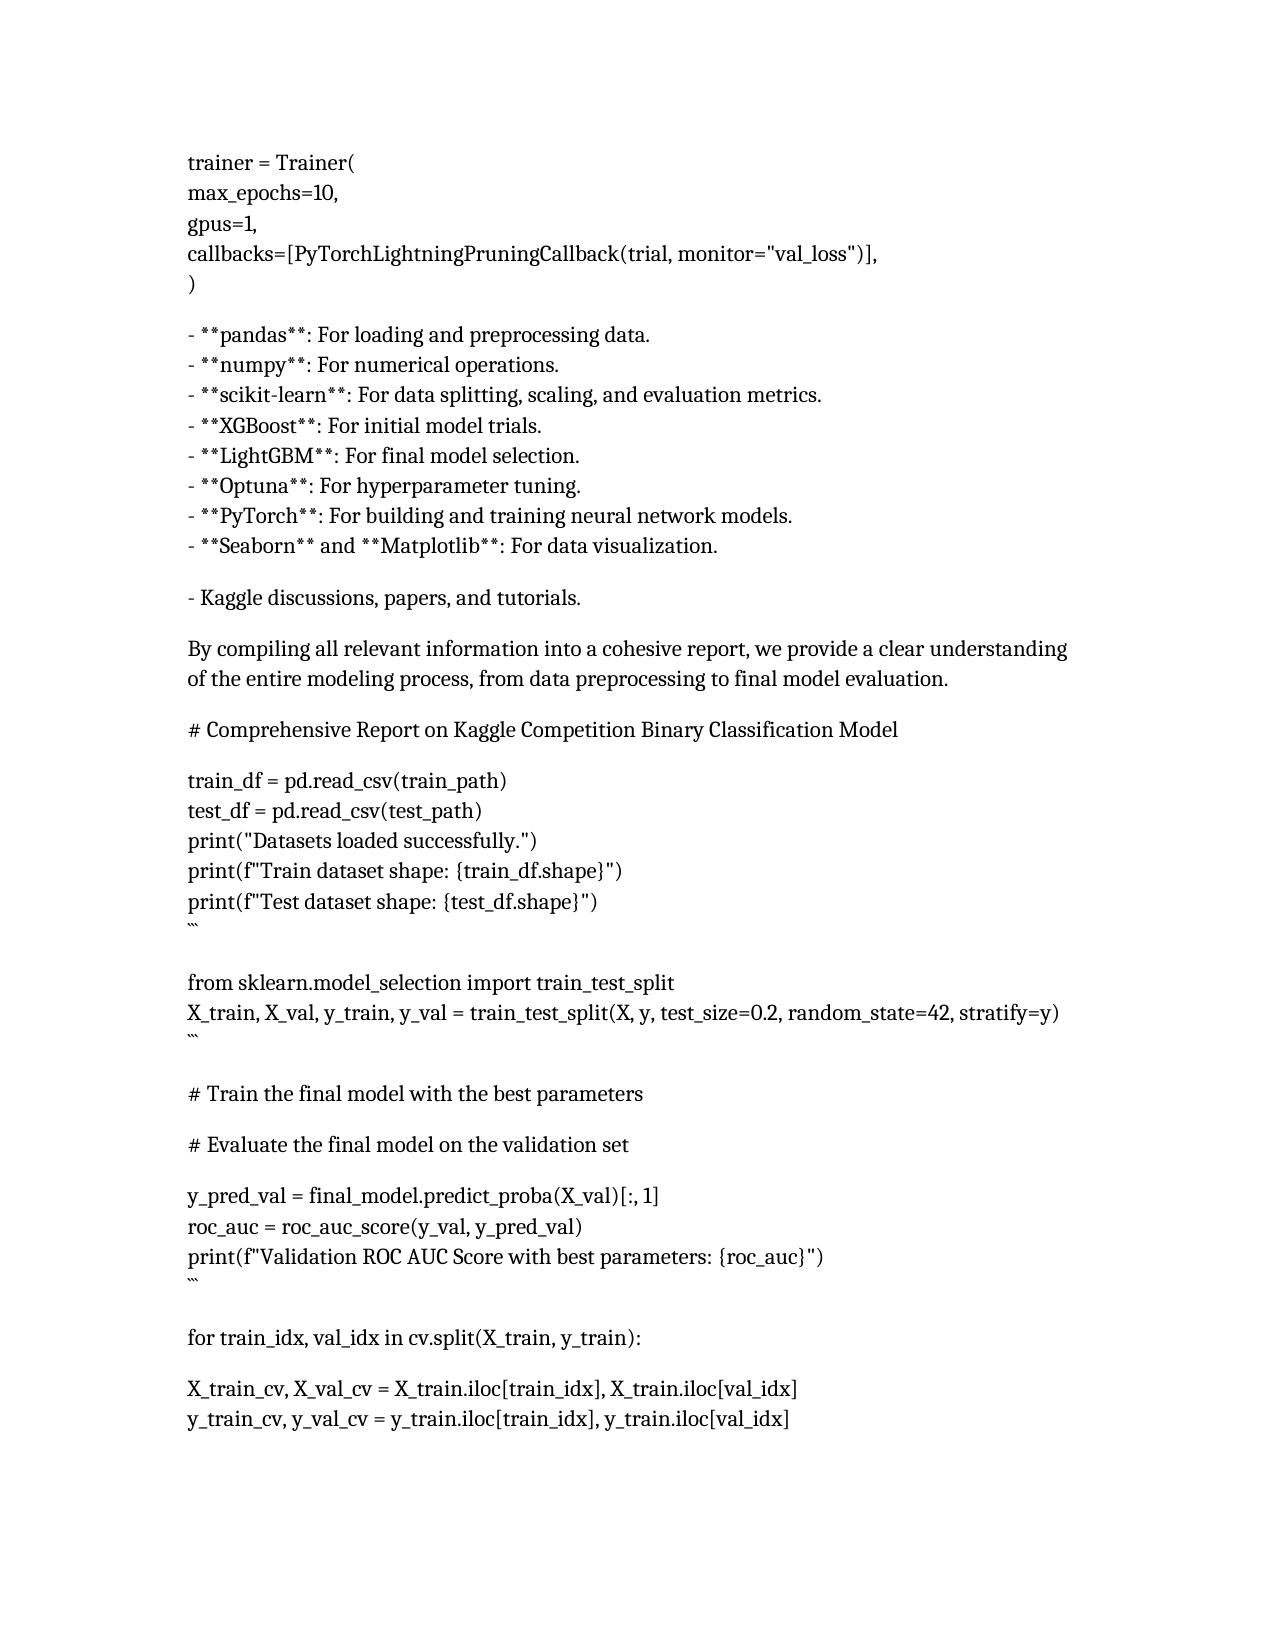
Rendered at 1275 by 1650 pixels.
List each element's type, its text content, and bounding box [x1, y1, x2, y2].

text from sklearn.model_selection import train_test_split X_train, X_val, y_train, y_val = train_test_split(X, y, test_size=0.2, random_state=42, stratify=y) ``` [187, 970, 1087, 1057]
text # Comprehensive Report on Kaggle Competition Binary Classification Model [187, 717, 1087, 743]
text - Kaggle discussions, papers, and tutorials. [187, 584, 1087, 611]
text X_train_cv, X_val_cv = X_train.iloc[train_idx], X_train.iloc[val_idx] y_train_cv, y_val_cv = y_train.iloc[train_idx], y_train.iloc[val_idx] [187, 1376, 1087, 1433]
text - **pandas**: For loading and preprocessing data. - **numpy**: For numerical operations. - **scikit-learn**: For data splitting, scaling, and evaluation metrics. - **XGBoost**: For initial model trials. - **LightGBM**: For final model selection. - **Optuna**: For hyperparameter tuning. - **PyTorch**: For building and training neural network models. - **Seaborn** and **Matplotlib**: For data visualization. [187, 322, 1087, 560]
text trainer = Trainer( max_epochs=10, gpus=1, callbacks=[PyTorchLightningPruningCallback(trial, monitor="val_loss")], ) [187, 150, 1087, 297]
text By compiling all relevant information into a cohesive report, we provide a clear understanding of the entire modeling process, from data preprocessing to final model evaluation. [187, 635, 1087, 692]
text train_df = pd.read_csv(train_path) test_df = pd.read_csv(test_path) print("Datasets loaded successfully.") print(f"Train dataset shape: {train_df.shape}") print(f"Test dataset shape: {test_df.shape}") ``` [187, 768, 1087, 945]
text y_pred_val = final_model.predict_proba(X_val)[:, 1] roc_auc = roc_auc_score(y_val, y_pred_val) print(f"Validation ROC AUC Score with best parameters: {roc_auc}") ``` [187, 1183, 1087, 1300]
text # Train the final model with the best parameters [187, 1081, 1087, 1108]
text for train_idx, val_idx in cv.split(X_train, y_train): [187, 1325, 1087, 1351]
text # Evaluate the final model on the validation set [187, 1132, 1087, 1159]
